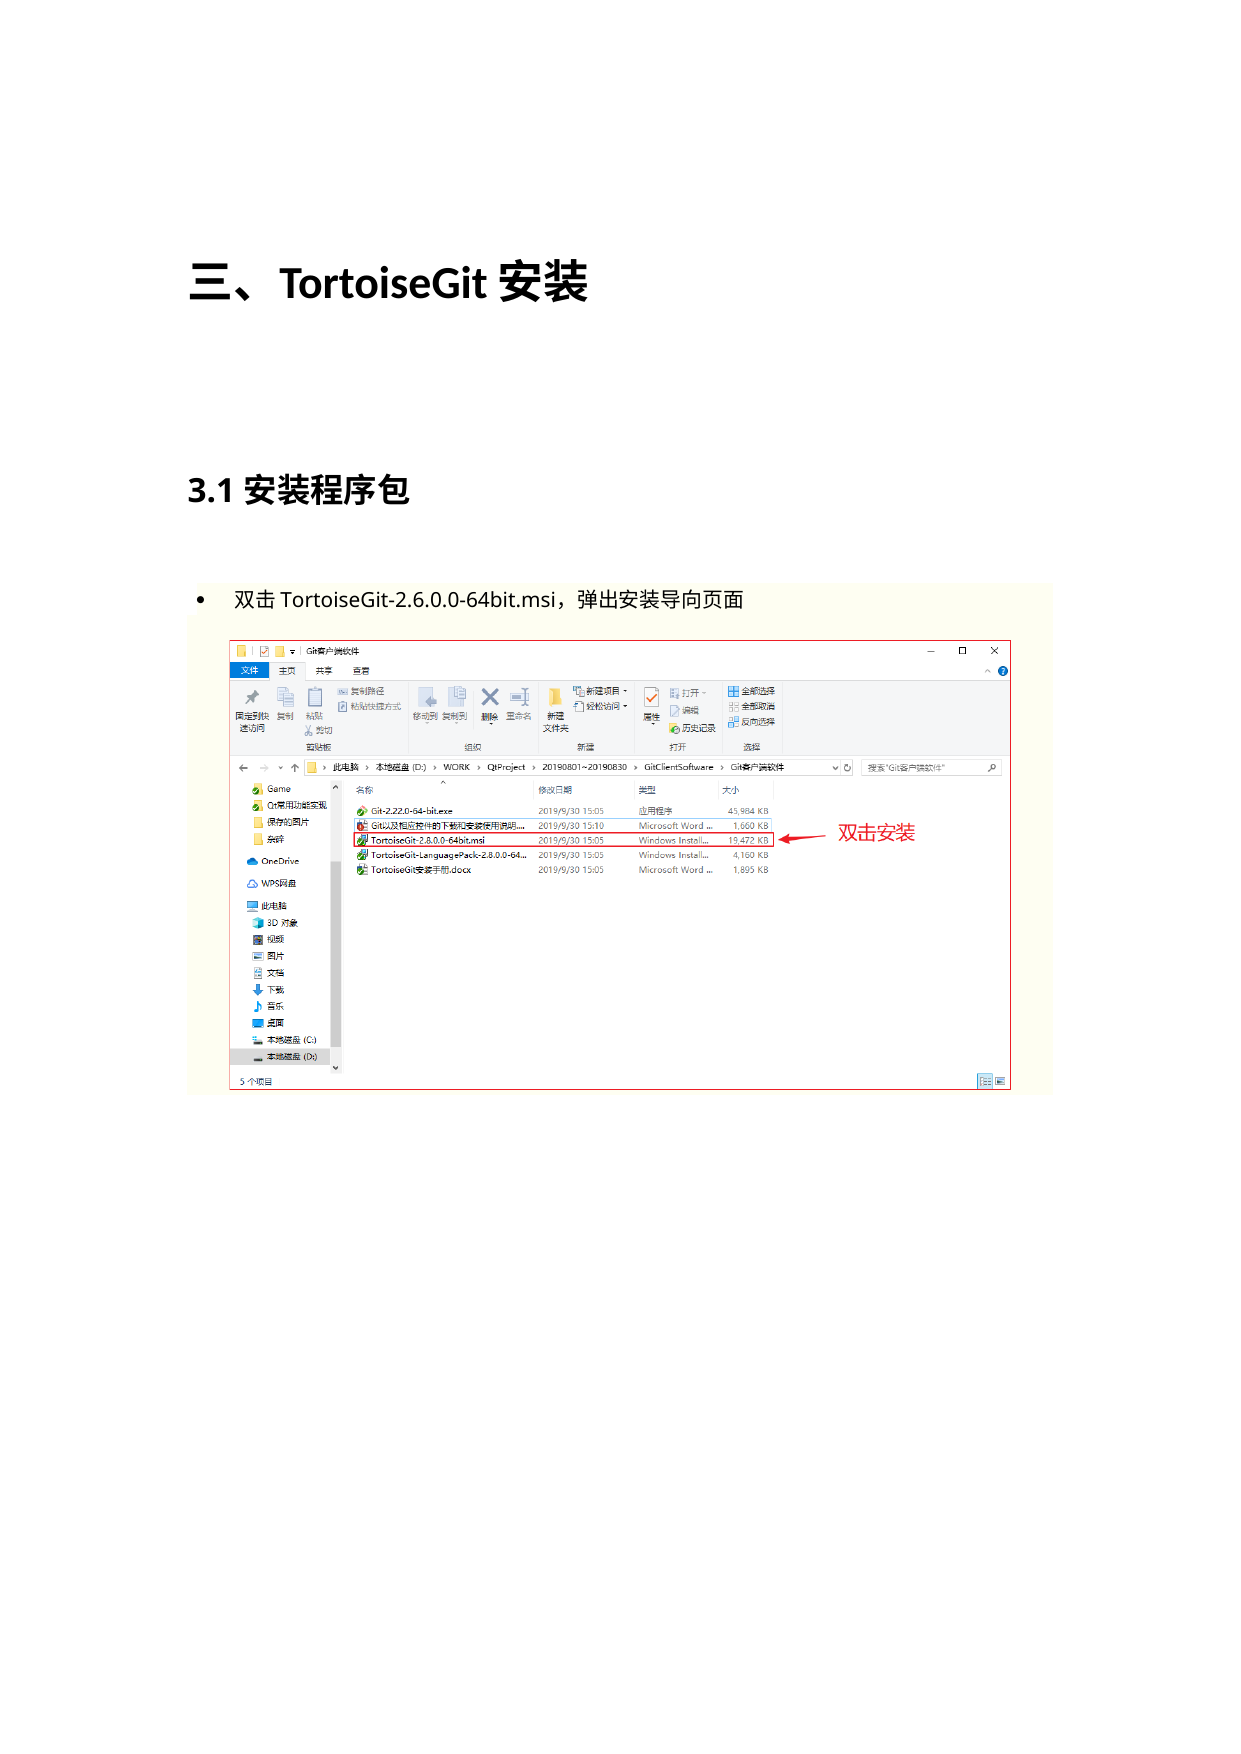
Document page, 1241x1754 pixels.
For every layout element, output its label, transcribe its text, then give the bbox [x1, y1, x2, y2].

list 双击TortoiseGit-2.6.0.0-64bit.msi，弹出安装导向页面 [197, 583, 1053, 615]
picture [229, 640, 1011, 1090]
subtitle 3.1 安装程序包 [187, 455, 1053, 520]
subtitle 三、TortoiseGit安装 [187, 230, 1053, 327]
